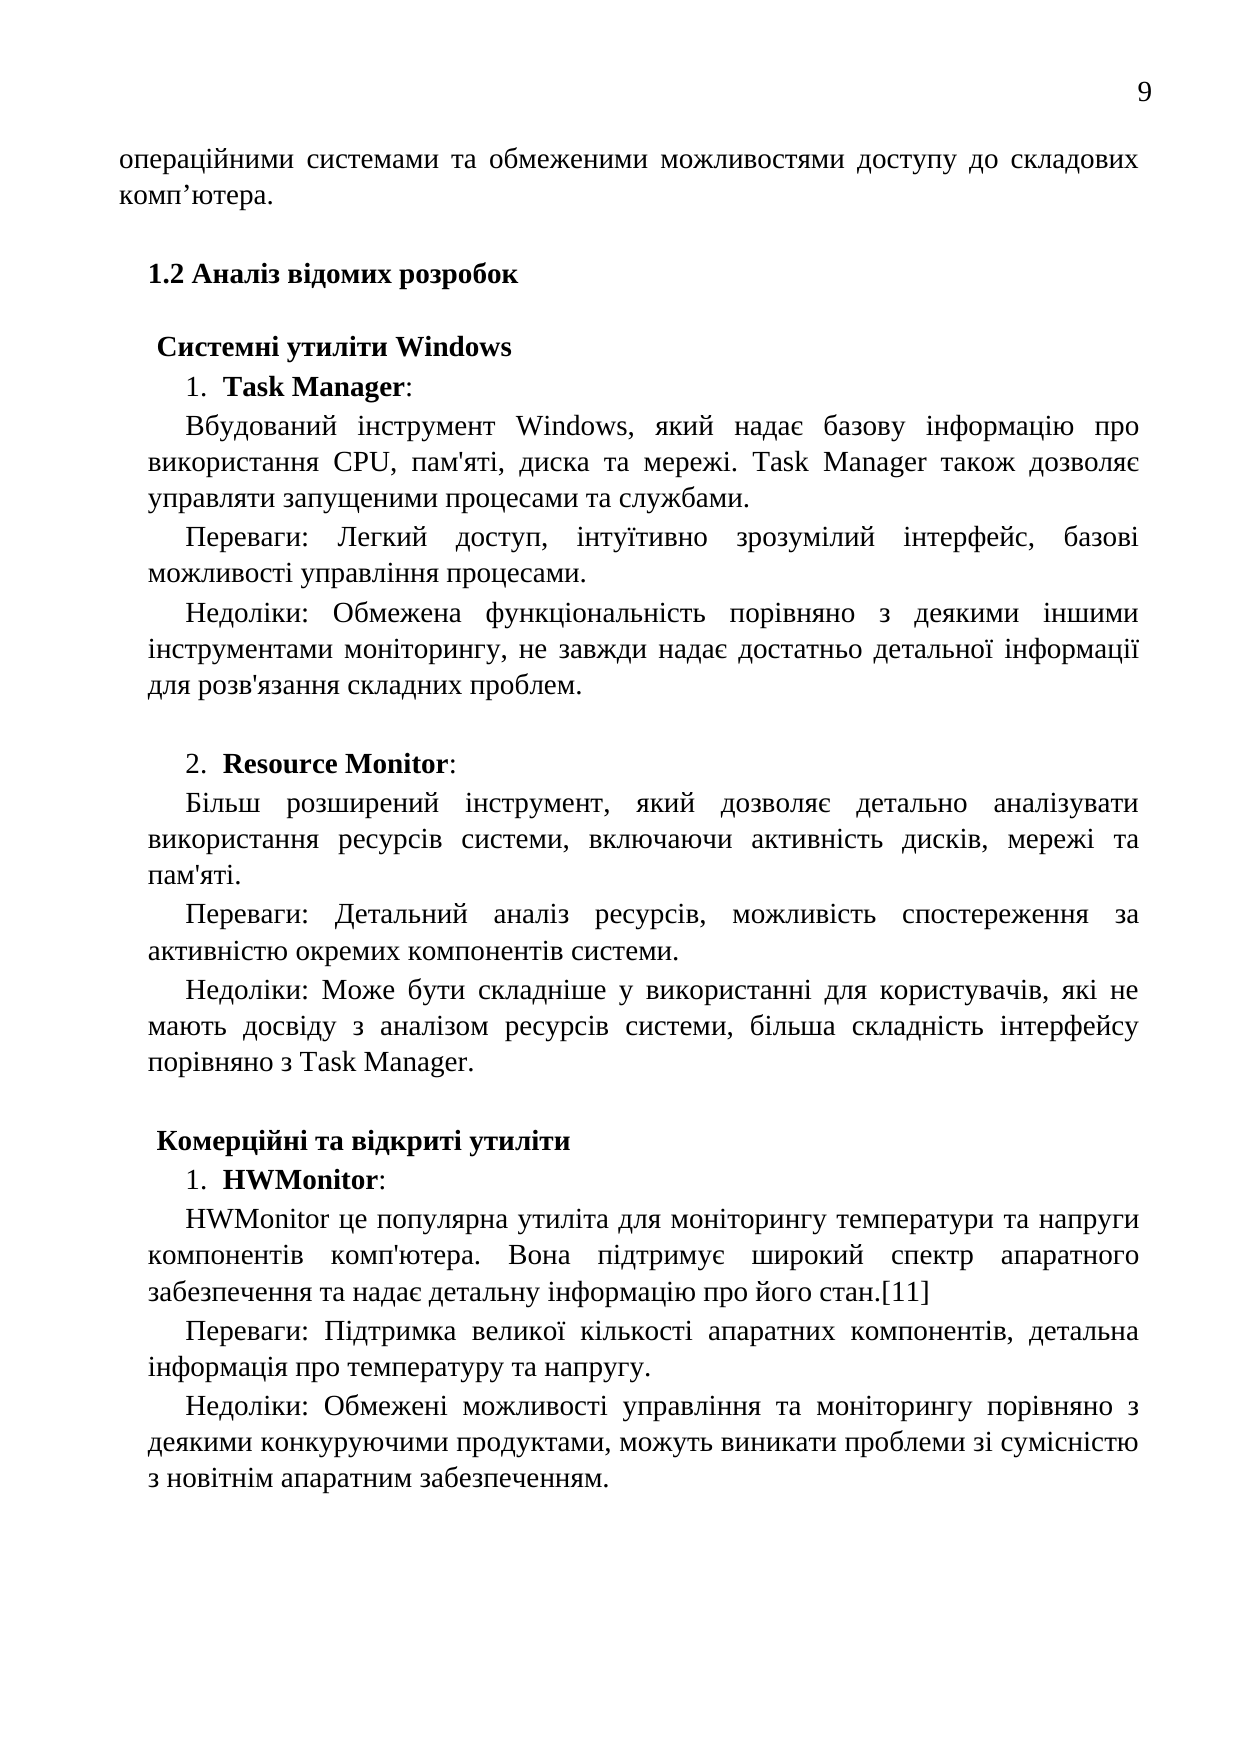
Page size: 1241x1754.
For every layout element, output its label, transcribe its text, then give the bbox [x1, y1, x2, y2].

subtitle 1.2 Аналіз відомих розробок [148, 257, 1152, 290]
text HWMonitor це популярна утиліта для моніторингу температури та напруги компонентів комп'ютера. Вона підтримує широкий спектр апаратного забезпечення та надає детальну інформацію про його стан.[11] [148, 1201, 1140, 1307]
list Task Manager: [185, 369, 1140, 402]
text Комерційні та відкриті утиліти [156, 1123, 1140, 1156]
text Переваги: Детальний аналіз ресурсів, можливість спостереження за активністю окремих компонентів системи. [148, 897, 1140, 966]
list Resource Monitor: [185, 746, 1140, 779]
text Недоліки: Обмежені можливості управління та моніторингу порівняно з деякими конкуруючими продуктами, можуть виникати проблеми зі сумісністю з новітнім апаратним забезпеченням. [148, 1388, 1140, 1494]
text Вбудований інструмент Windows, який надає базову інформацію про використання CPU, пам'яті, диска та мережі. Task Manager також дозволяє управляти запущеними процесами та службами. [148, 408, 1140, 514]
text Системні утиліти Windows [156, 329, 1140, 363]
text Переваги: Легкий доступ, інтуїтивно зрозумілий інтерфейс, базові можливості управління процесами. [148, 519, 1140, 589]
text Більш розширений інструмент, який дозволяє детально аналізувати використання ресурсів системи, включаючи активність дисків, мережі та пам'яті. [148, 785, 1140, 891]
text Недоліки: Обмежена функціональність порівняно з деякими іншими інструментами моніторингу, не завжди надає достатньо детальної інформації для розв'язання складних проблем. [148, 595, 1140, 701]
list HWMonitor: [185, 1162, 1140, 1196]
text Недоліки: Може бути складніше у використанні для користувачів, які не мають досвіду з аналізом ресурсів системи, більша складність інтерфейсу порівняно з Task Manager. [148, 972, 1140, 1078]
text Переваги: Підтримка великої кількості апаратних компонентів, детальна інформація про температуру та напругу. [148, 1313, 1140, 1383]
